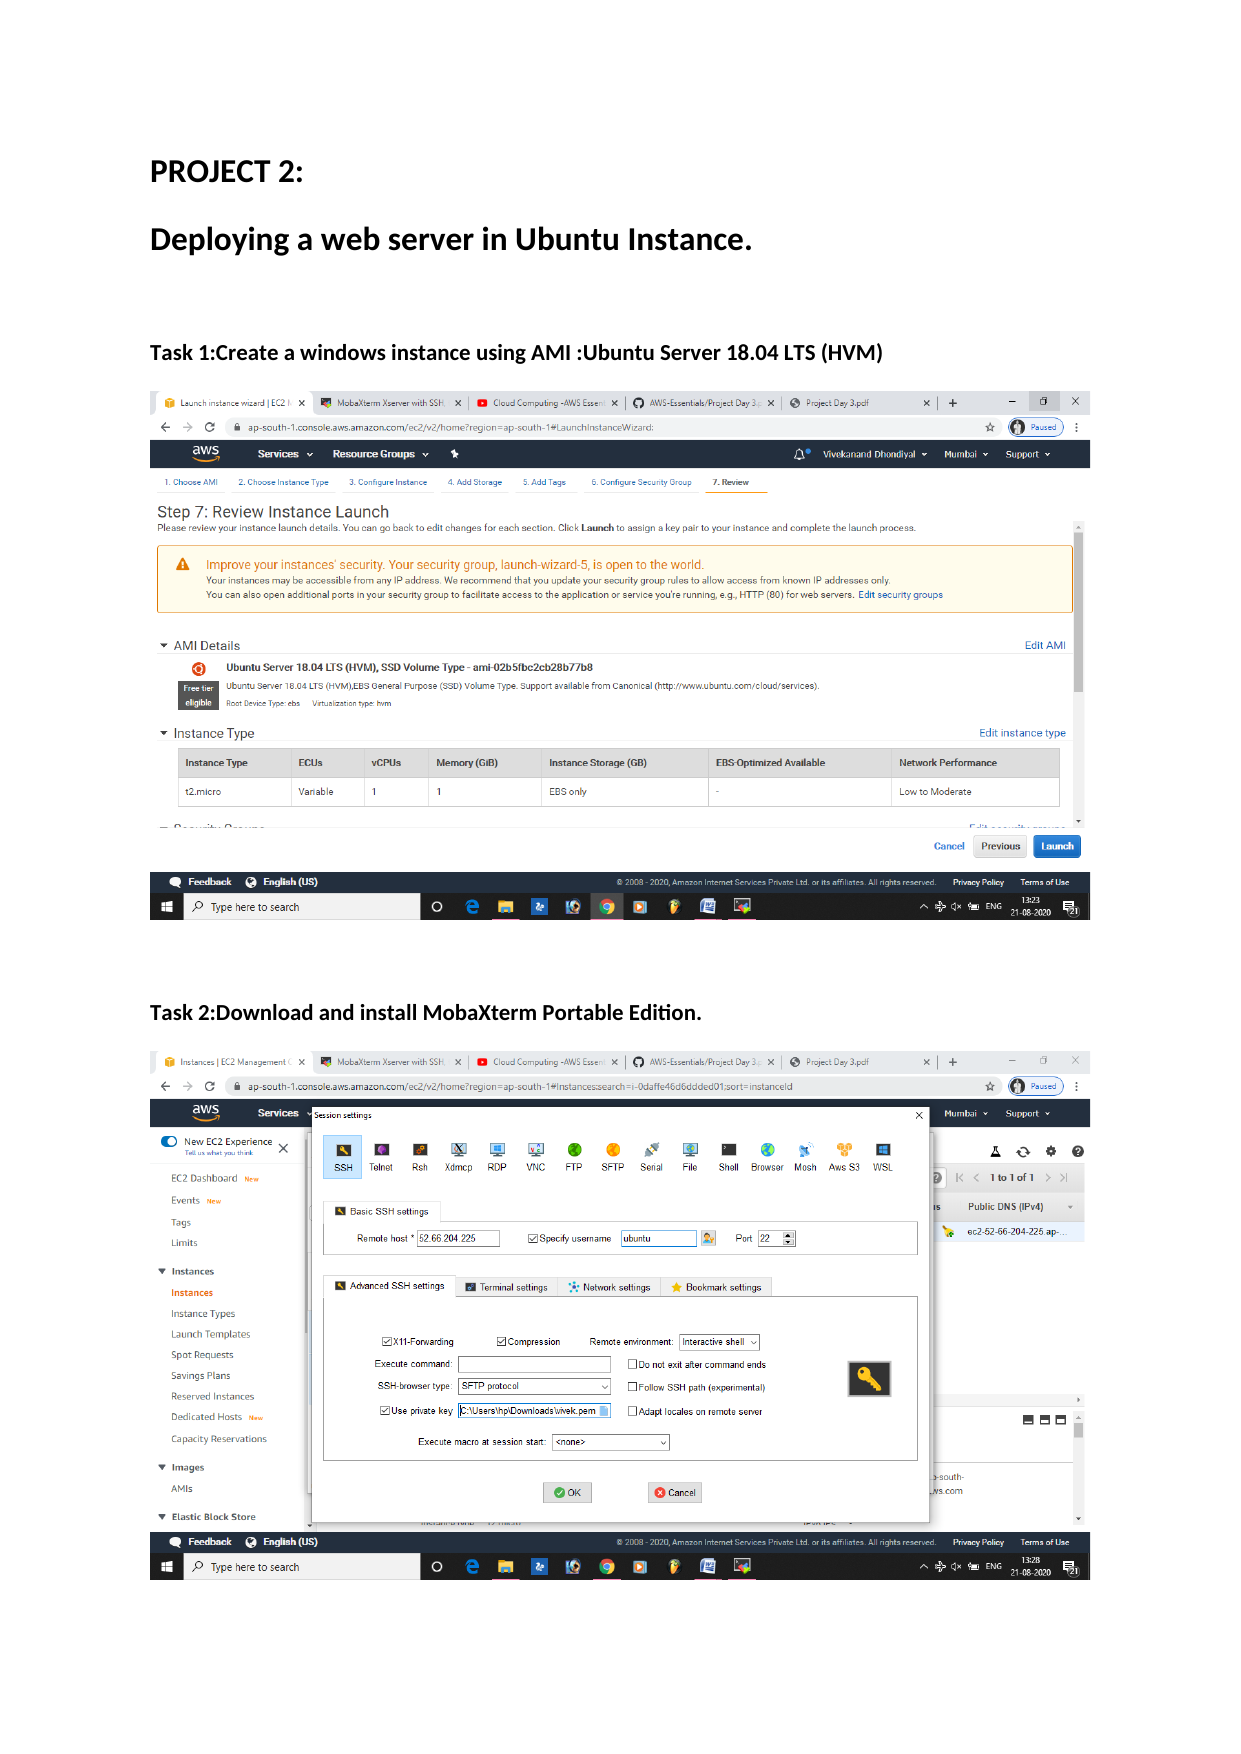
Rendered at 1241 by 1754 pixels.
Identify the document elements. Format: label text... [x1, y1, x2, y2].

text Deploying a web server in Ubuntu Instance. [150, 218, 1090, 258]
text Task 1:Create a windows instance using AMI :Ubuntu Server 18.04 LTS (HVM) [150, 338, 1090, 366]
text PROJECT 2: [150, 150, 1090, 191]
text Task 2:Download and install MobaXterm Portable Edition. [150, 998, 1090, 1026]
picture [150, 391, 1091, 920]
picture [150, 1051, 1091, 1580]
